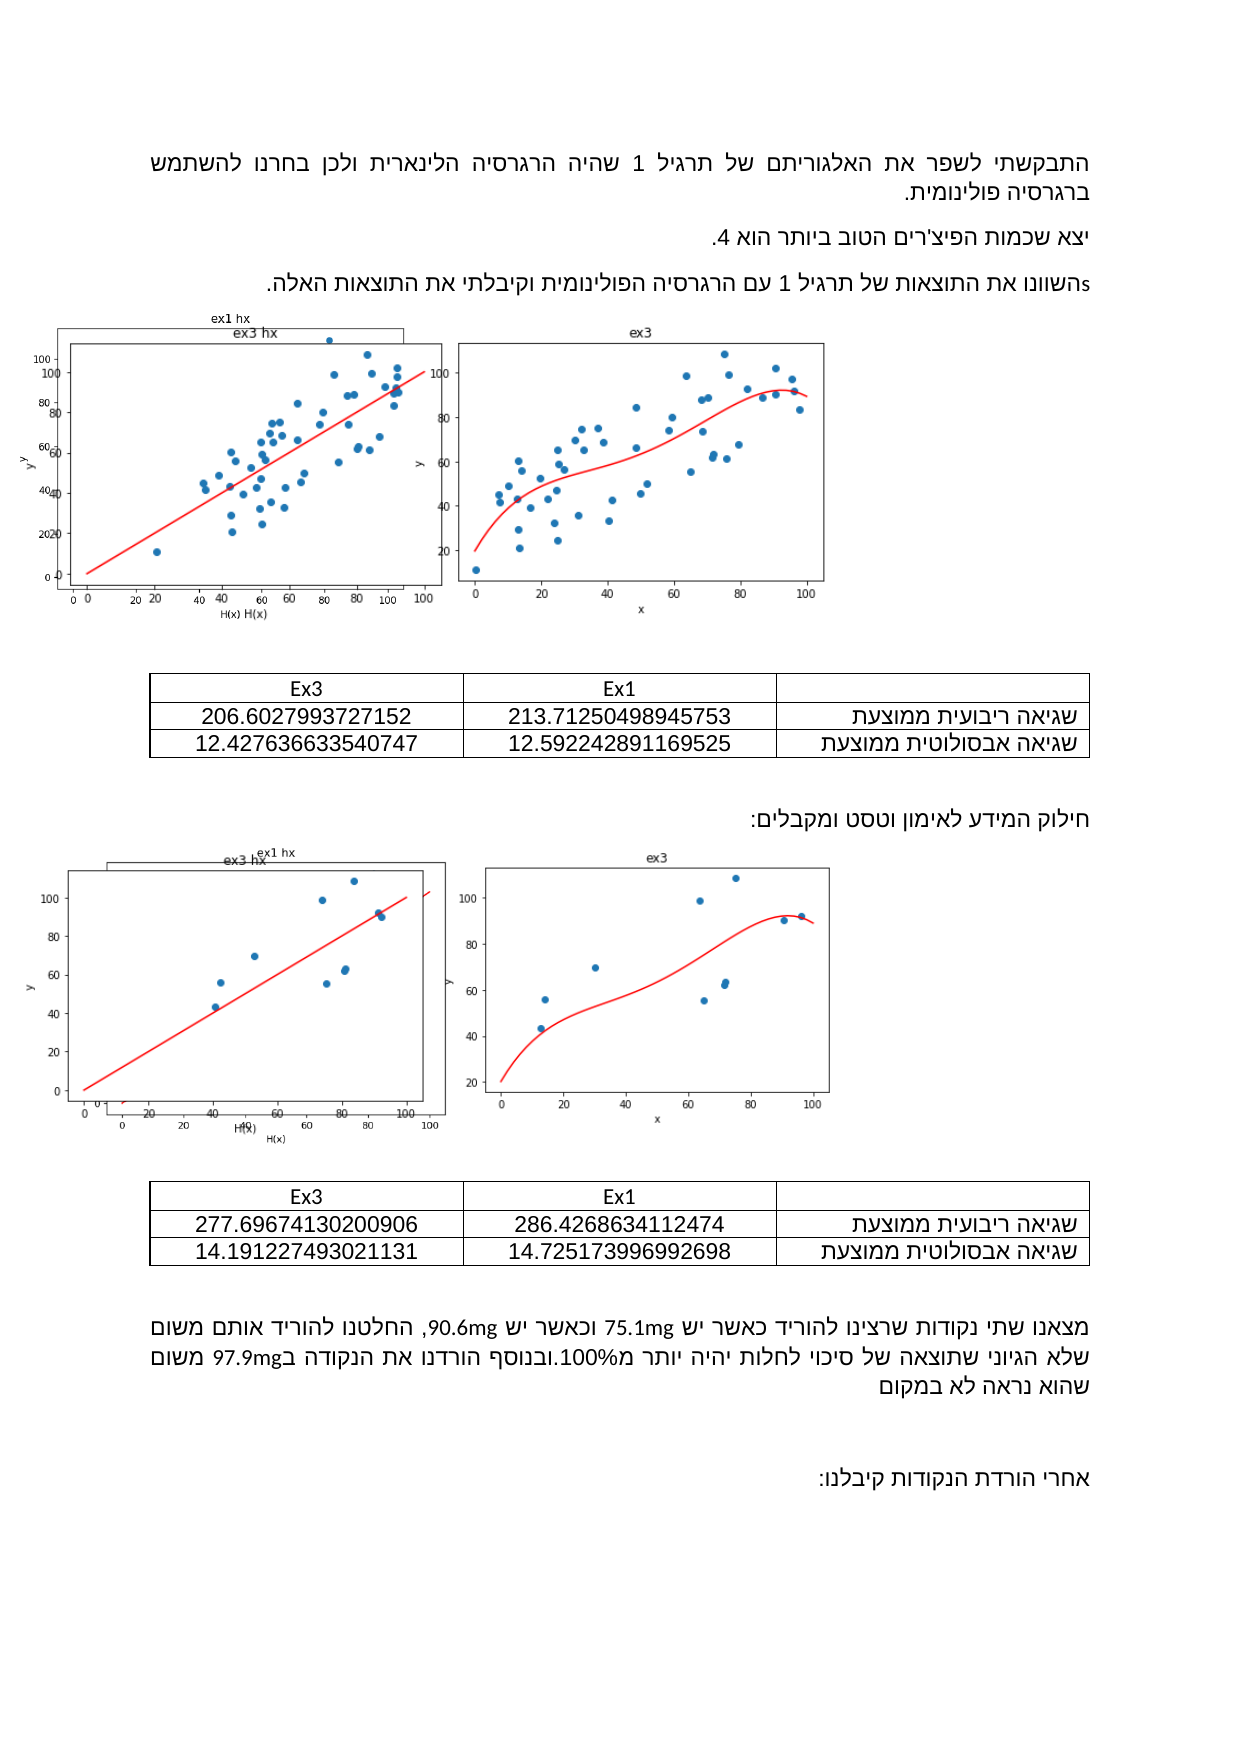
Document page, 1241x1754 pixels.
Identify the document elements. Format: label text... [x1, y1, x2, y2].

text אחרי הורדת הנקודות קיבלנו: [150, 1465, 1090, 1491]
picture [18, 844, 836, 1146]
table_cell שגיאה אבסולוטית ממוצעת [777, 730, 1089, 757]
table_header [777, 1182, 1089, 1210]
text sהשוונו את התוצאות של תרגיל 1 עם הרגרסיה הפולינומית וקיבלתי את התוצאות האלה. [150, 269, 1090, 297]
picture [7, 309, 830, 627]
table_header Ex1 [464, 674, 776, 702]
text יצא שכמות הפיצ'רים הטוב ביותר הוא 4. [150, 223, 1090, 250]
table_cell שגיאה ריבועית ממוצעת [777, 1211, 1089, 1237]
table_cell 14.725173996992698 [464, 1238, 776, 1265]
table_cell 14.191227493021131 [151, 1238, 463, 1265]
table_cell 206.6027993727152 [151, 703, 463, 729]
table_header [777, 674, 1089, 702]
table_cell שגיאה ריבועית ממוצעת [777, 703, 1089, 729]
table_cell שגיאה אבסולוטית ממוצעת [777, 1238, 1089, 1265]
table_cell 286.4268634112474 [464, 1211, 776, 1237]
table_header Ex1 [464, 1182, 776, 1210]
table_cell 277.69674130200906 [151, 1211, 463, 1237]
text התבקשתי לשפר את האלגוריתם של תרגיל 1 שהיה הרגרסיה הלינארית ולכן בחרנו להשתמש ברגרסיה פולינומית. [150, 150, 1090, 205]
text מצאנו שתי נקודות שרצינו להוריד כאשר יש 75.1mg וכאשר יש 90.6mg, החלטנו להוריד אותם משום שלא הגיוני שתוצאה של סיכוי לחלות יהיה יותר מ100%.ובנוסף הורדנו את הנקודה ב97.9mg משום שהוא נראה לא במקום [150, 1313, 1090, 1399]
table_cell 12.592242891169525 [464, 730, 776, 757]
table_cell 213.71250498945753 [464, 703, 776, 729]
text חילוק המידע לאימון וטסט ומקבלים: [150, 806, 1090, 833]
table_header Ex3 [151, 1182, 463, 1210]
table_cell 12.427636633540747 [151, 730, 463, 757]
table_header Ex3 [151, 674, 463, 702]
